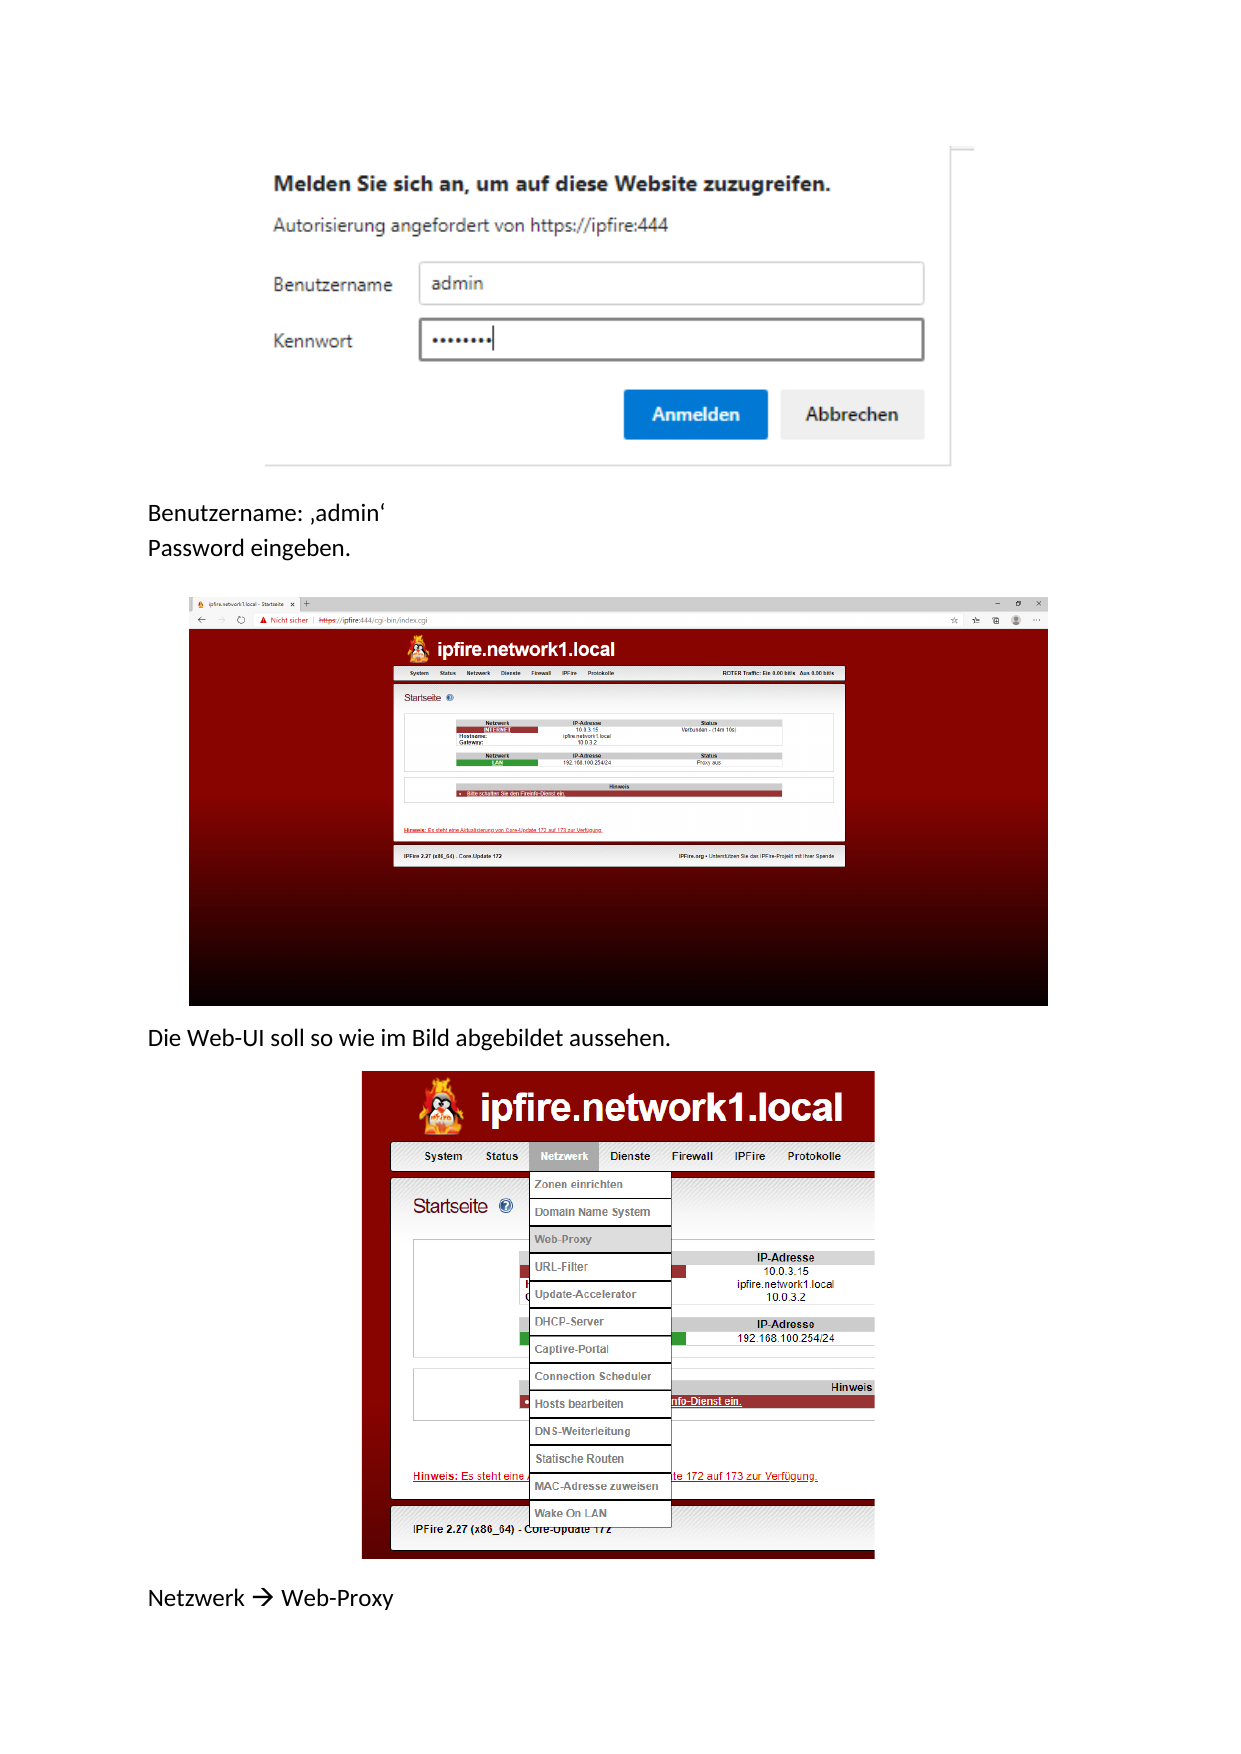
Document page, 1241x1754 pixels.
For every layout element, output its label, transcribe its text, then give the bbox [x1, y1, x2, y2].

picture [361, 1071, 875, 1559]
picture [189, 597, 1048, 1006]
picture [265, 146, 975, 474]
